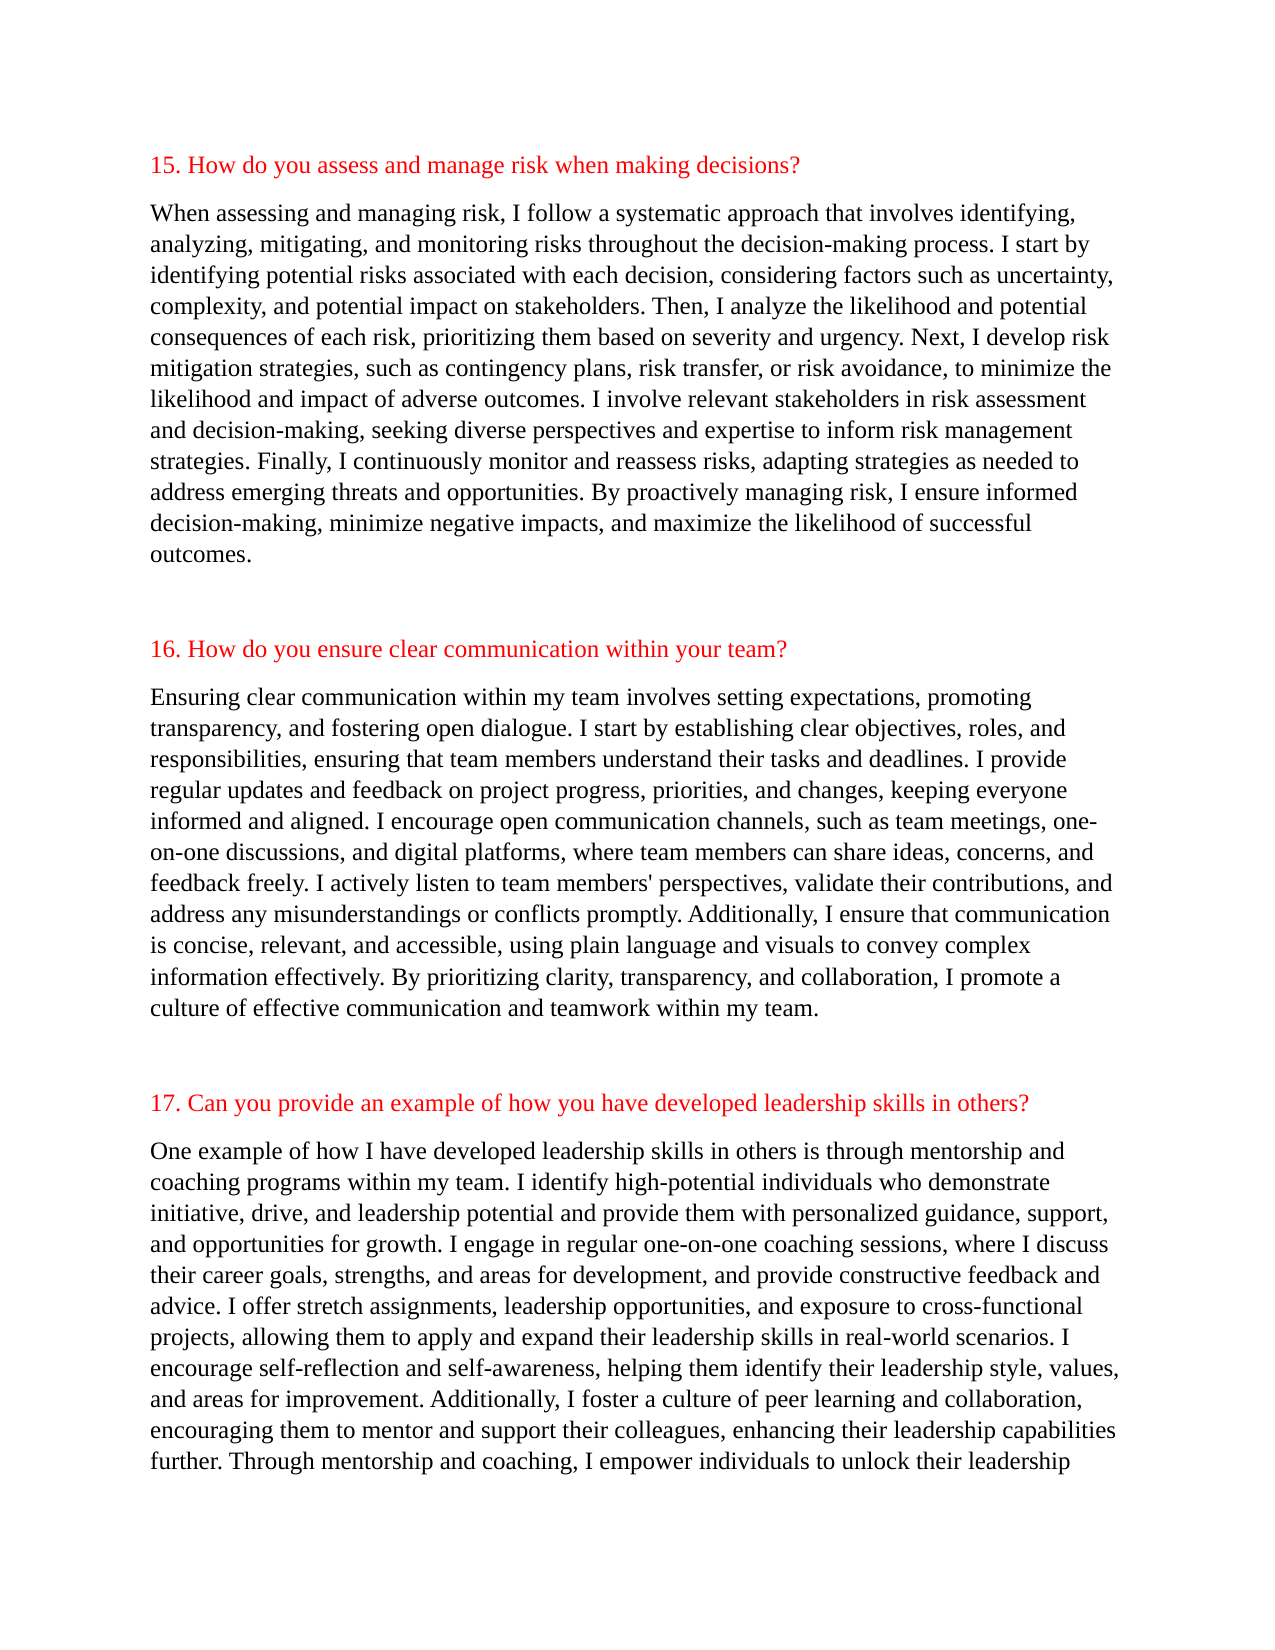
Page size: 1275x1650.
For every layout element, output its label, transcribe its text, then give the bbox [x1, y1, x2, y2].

text 17. Can you provide an example of how you have developed leadership skills in others? [150, 1088, 1125, 1117]
text 16. How do you ensure clear communication within your team? [150, 634, 1125, 663]
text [150, 1136, 1125, 1475]
text Ensuring clear communication within my team involves setting expectations, promoting transparency, and fostering open dialogue. I start by establishing clear objectives, roles, and responsibilities, ensuring that team members understand their tasks and deadlines. I provide regular updates and feedback on project progress, priorities, and changes, keeping everyone informed and aligned. I encourage open communication channels, such as team meetings, one-on-one discussions, and digital platforms, where team members can share ideas, concerns, and feedback freely. I actively listen to team members' perspectives, validate their contributions, and address any misunderstandings or conflicts promptly. Additionally, I ensure that communication is concise, relevant, and accessible, using plain language and visuals to convey complex information effectively. By prioritizing clarity, transparency, and collaboration, I promote a culture of effective communication and teamwork within my team. [150, 682, 1125, 1021]
text When assessing and managing risk, I follow a systematic approach that involves identifying, analyzing, mitigating, and monitoring risks throughout the decision-making process. I start by identifying potential risks associated with each decision, considering factors such as uncertainty, complexity, and potential impact on stakeholders. Then, I analyze the likelihood and potential consequences of each risk, prioritizing them based on severity and urgency. Next, I develop risk mitigation strategies, such as contingency plans, risk transfer, or risk avoidance, to minimize the likelihood and impact of adverse outcomes. I involve relevant stakeholders in risk assessment and decision-making, seeking diverse perspectives and expertise to inform risk management strategies. Finally, I continuously monitor and reassess risks, adapting strategies as needed to address emerging threats and opportunities. By proactively managing risk, I ensure informed decision-making, minimize negative impacts, and maximize the likelihood of successful outcomes. [150, 198, 1125, 568]
text 15. How do you assess and manage risk when making decisions? [150, 150, 1125, 179]
